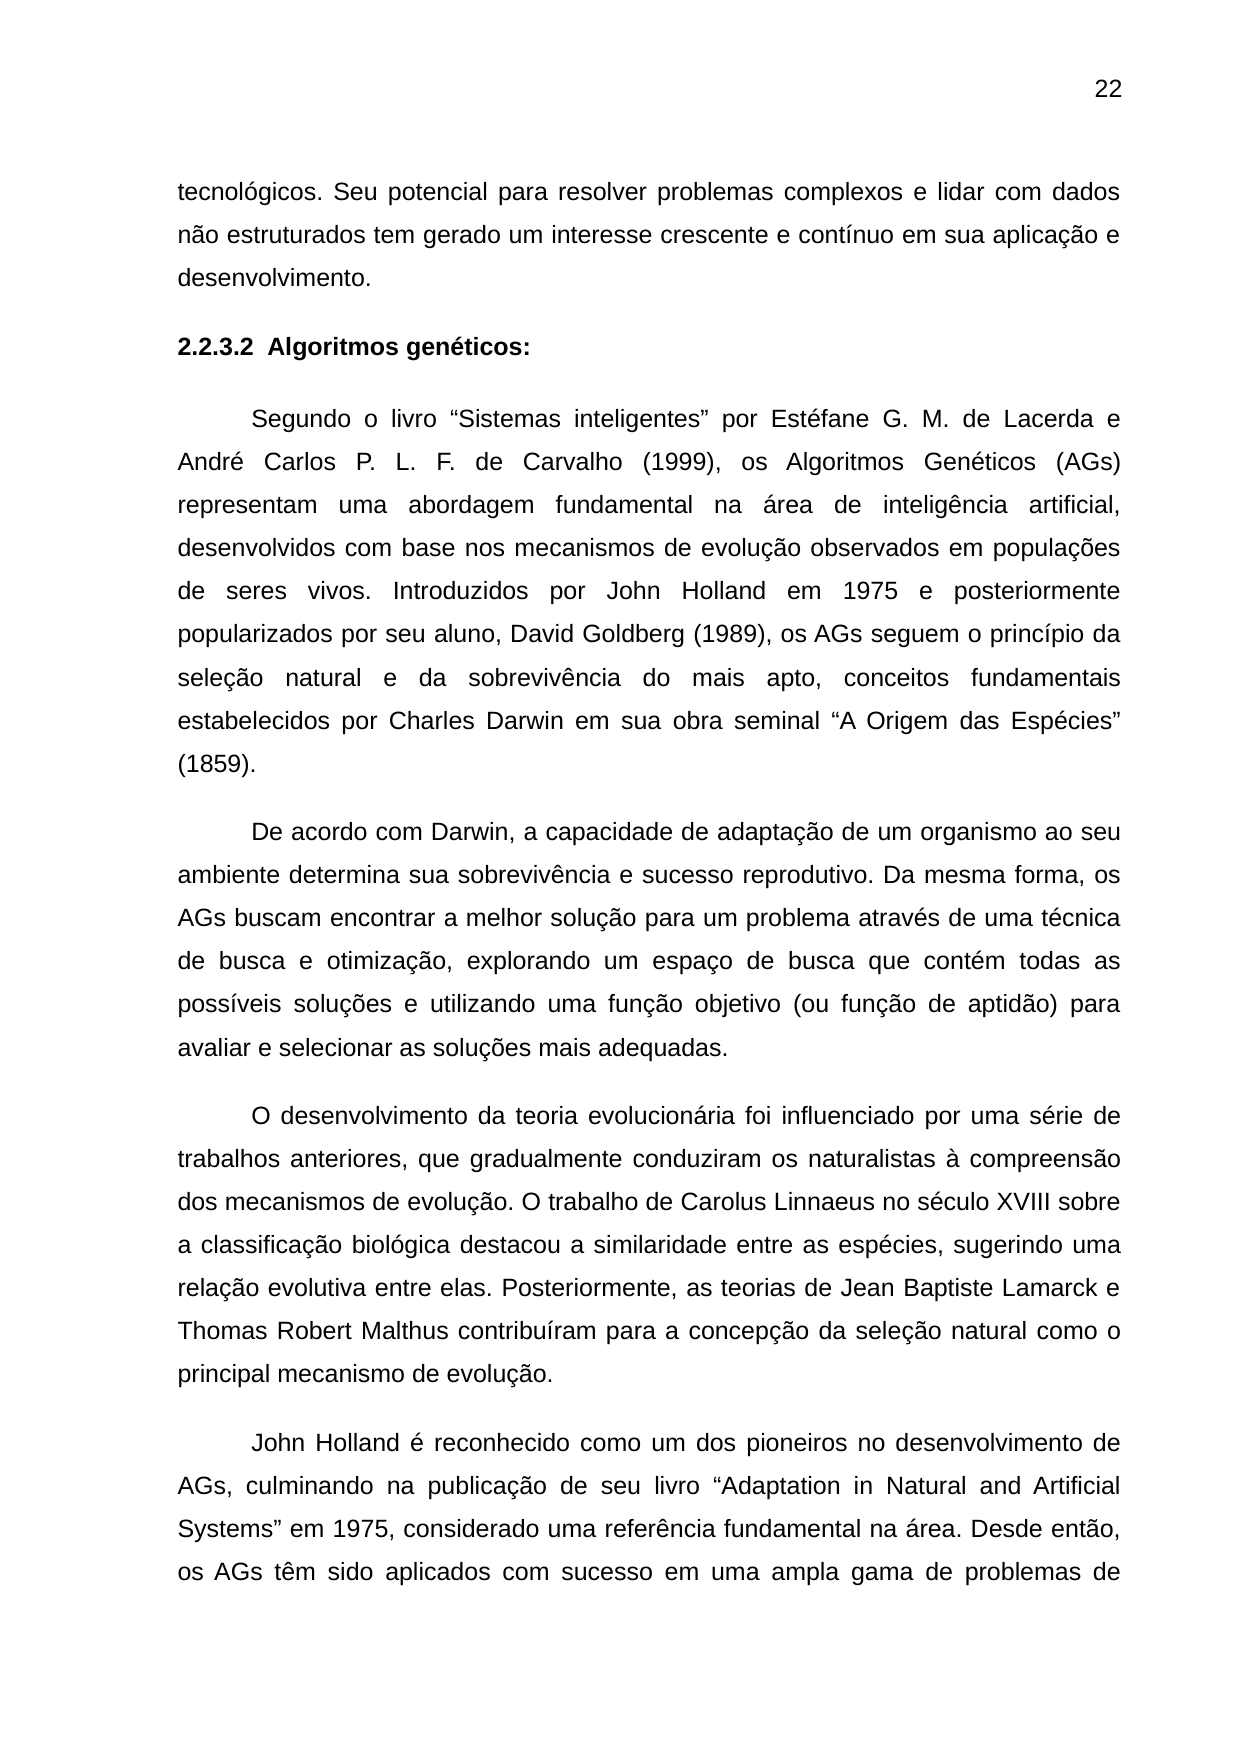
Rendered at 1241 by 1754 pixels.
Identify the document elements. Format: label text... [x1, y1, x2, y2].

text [177, 1428, 1122, 1586]
subtitle Algoritmos genéticos: [177, 332, 1122, 360]
text Segundo o livro “Sistemas inteligentes” por Estéfane G. M. de Lacerda e André Carlos P. L. F. de Carvalho (1999), os Algoritmos Genéticos (AGs) representam uma abordagem fundamental na área de inteligência artificial, desenvolvidos com base nos mecanismos de evolução observados em populações de seres vivos. Introduzidos por John Holland em 1975 e posteriormente popularizados por seu aluno, David Goldberg (1989), os AGs seguem o princípio da seleção natural e da sobrevivência do mais apto, conceitos fundamentais estabelecidos por Charles Darwin em sua obra seminal “A Origem das Espécies” (1859). [177, 404, 1122, 778]
text De acordo com Darwin, a capacidade de adaptação de um organismo ao seu ambiente determina sua sobrevivência e sucesso reprodutivo. Da mesma forma, os AGs buscam encontrar a melhor solução para um problema através de uma técnica de busca e otimização, explorando um espaço de busca que contém todas as possíveis soluções e utilizando uma função objetivo (ou função de aptidão) para avaliar e selecionar as soluções mais adequadas. [177, 817, 1122, 1061]
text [177, 177, 1122, 292]
text O desenvolvimento da teoria evolucionária foi influenciado por uma série de trabalhos anteriores, que gradualmente conduziram os naturalistas à compreensão dos mecanismos de evolução. O trabalho de Carolus Linnaeus no século XVIII sobre a classificação biológica destacou a similaridade entre as espécies, sugerindo uma relação evolutiva entre elas. Posteriormente, as teorias de Jean Baptiste Lamarck e Thomas Robert Malthus contribuíram para a concepção da seleção natural como o principal mecanismo de evolução. [177, 1101, 1122, 1388]
